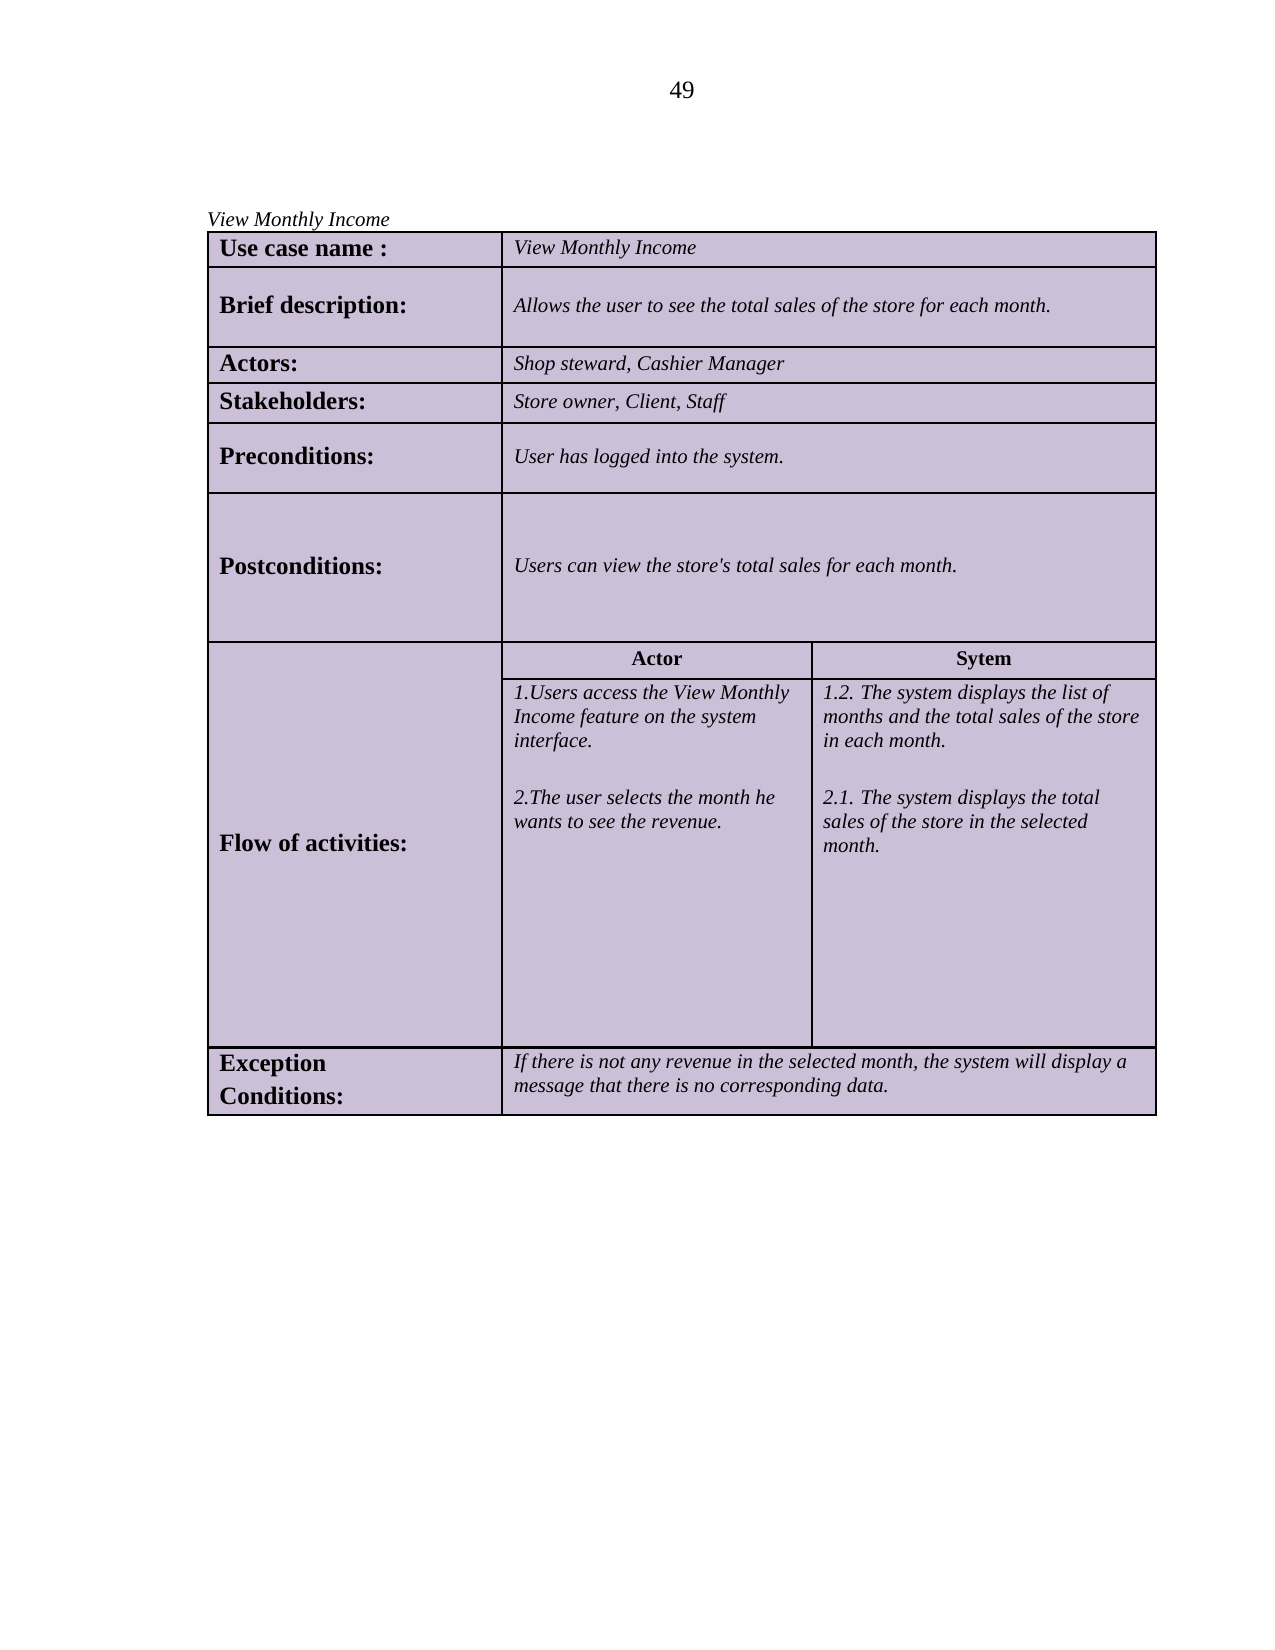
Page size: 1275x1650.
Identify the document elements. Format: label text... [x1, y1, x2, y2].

text View Monthly Income [207, 207, 1157, 231]
table_cell Sytem [813, 643, 1155, 678]
table_cell Actor [503, 643, 811, 678]
table_cell Allows the user to see the total sales of the store for each month. [503, 268, 1155, 346]
table_cell Preconditions: [209, 424, 501, 492]
table_cell Store owner, Client, Staff [503, 384, 1155, 422]
table_cell 1.Users access the View Monthly Income feature on the system interface. 2.The user selects the month he wants to see the revenue. [503, 680, 811, 1046]
table_cell User has logged into the system. [503, 424, 1155, 492]
table_cell If there is not any revenue in the selected month, the system will display a message that there is no corresponding data. [503, 1049, 1155, 1114]
table_cell Users can view the store's total sales for each month. [503, 494, 1155, 641]
table_header Use case name : [209, 233, 501, 266]
table_cell 1.2. The system displays the list of months and the total sales of the store in each month. 2.1. The system displays the total sales of the store in the selected month. [813, 680, 1155, 1046]
table_cell Flow of activities: [209, 643, 501, 1046]
table_cell Brief description: [209, 268, 501, 346]
table_cell Shop steward, Cashier Manager [503, 348, 1155, 382]
table_header View Monthly Income [503, 233, 1155, 266]
table_cell Actors: [209, 348, 501, 382]
table_cell Stakeholders: [209, 384, 501, 422]
table_cell Postconditions: [209, 494, 501, 641]
table_cell Exception Conditions: [209, 1049, 501, 1114]
